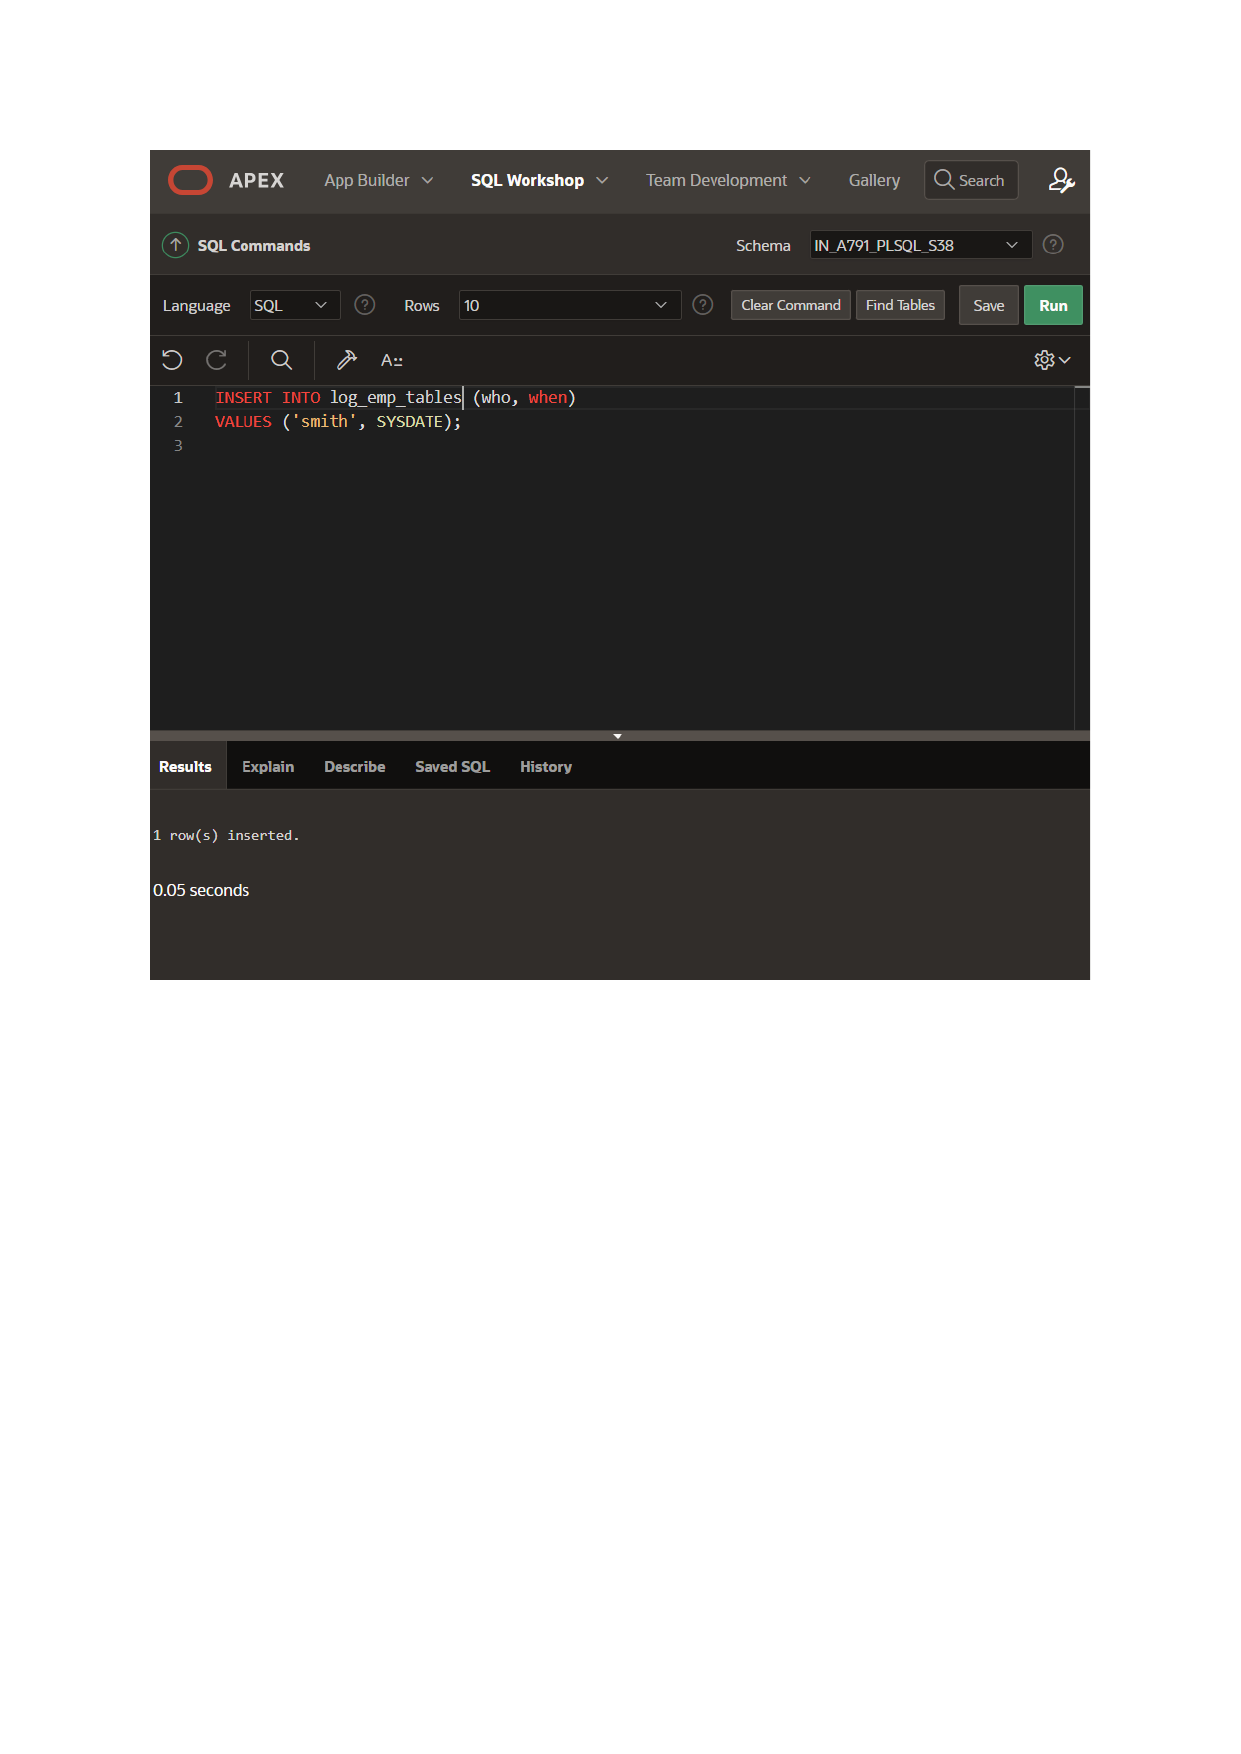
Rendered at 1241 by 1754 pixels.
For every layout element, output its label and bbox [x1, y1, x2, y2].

picture [150, 150, 1091, 980]
